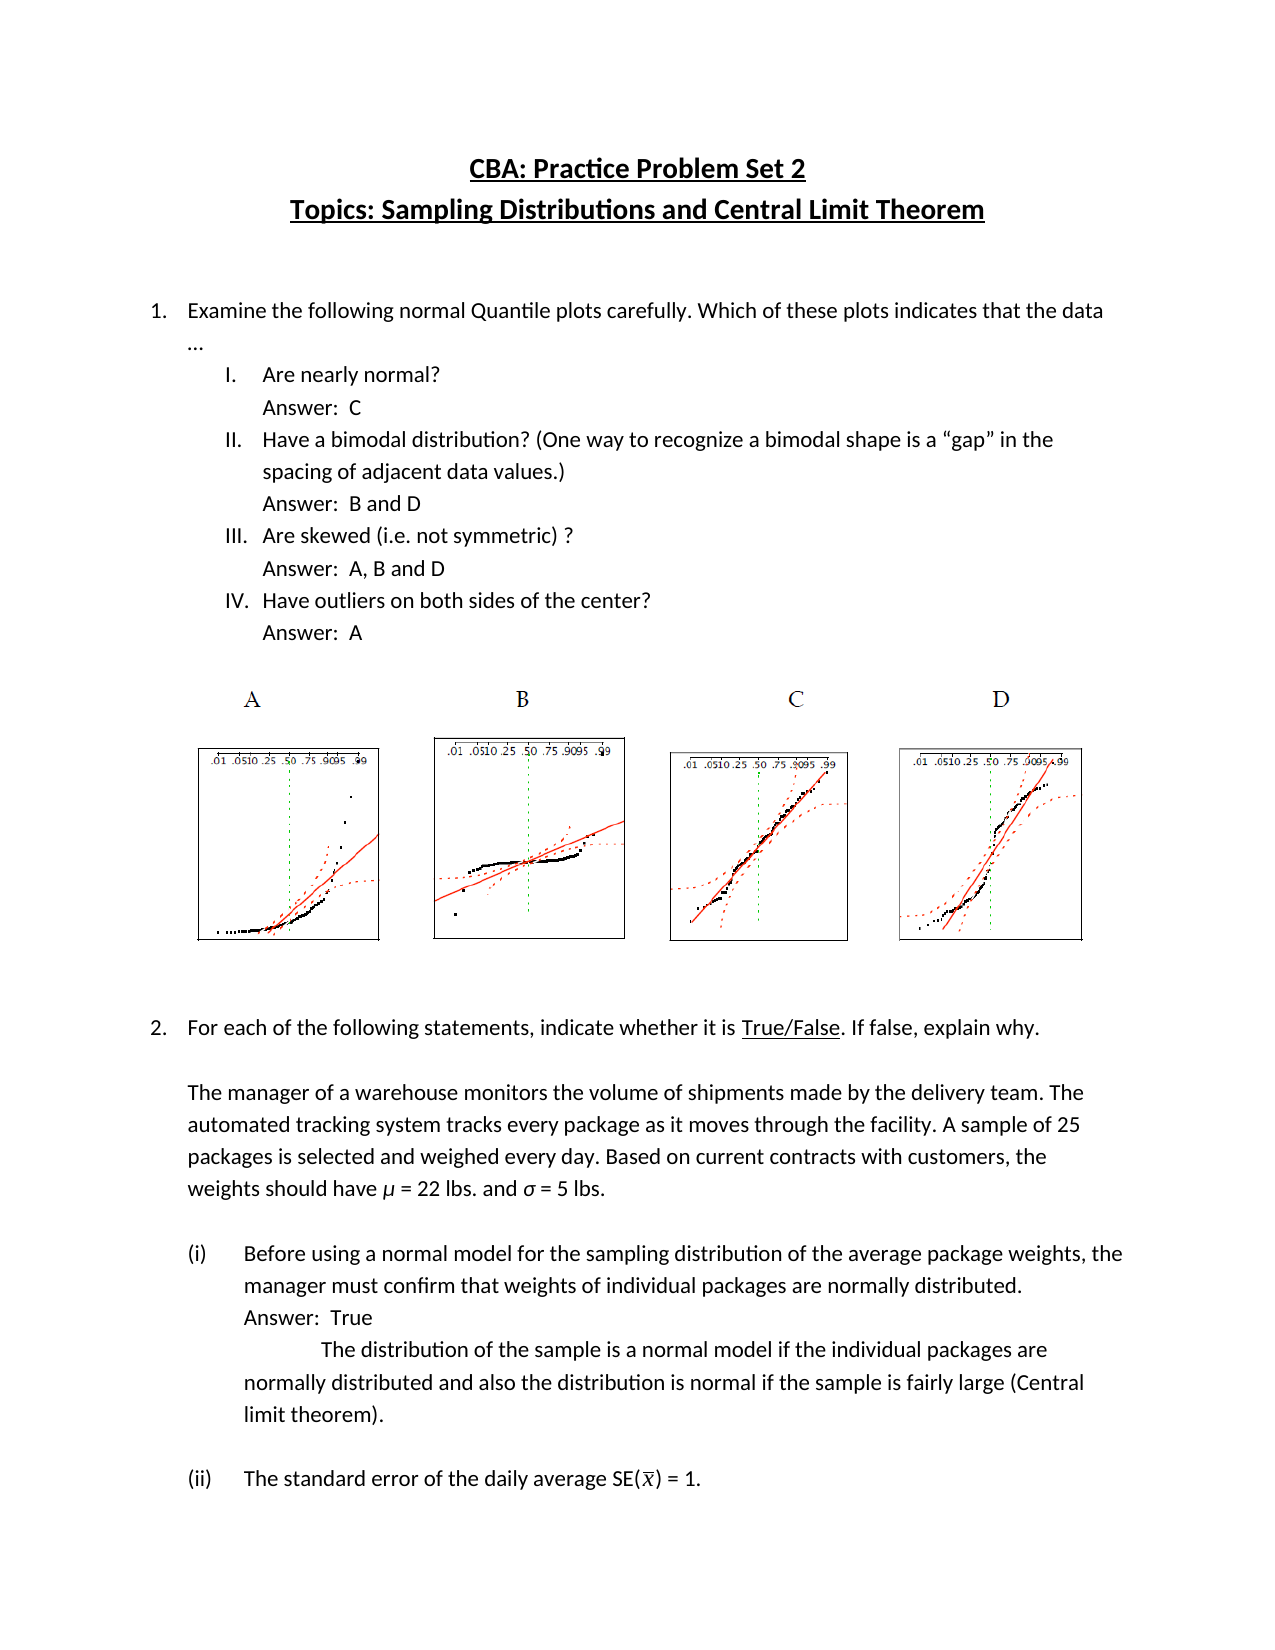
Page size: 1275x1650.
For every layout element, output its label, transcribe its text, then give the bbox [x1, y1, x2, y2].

text Answer: A [262, 618, 1125, 646]
list The distribution of the sample is a normal model if the individual packages are normally distributed and also the distribution is normal if the sample is fairly large (Central limit theorem). [244, 1335, 1125, 1428]
list Answer: True [244, 1303, 1125, 1331]
text Topics: Sampling Distributions and Central Limit Theorem [150, 191, 1125, 227]
list Are skewed (i.e. not symmetric) ? [225, 522, 1125, 549]
list The standard error of the daily average SE() = 1. [187, 1464, 1125, 1492]
list Examine the following normal Quantile plots carefully. Which of these plots indicates that the data … [150, 296, 1125, 356]
list Have outliers on both sides of the center? [225, 586, 1125, 614]
list Have a bimodal distribution? (One way to recognize a bimodal shape is a “gap” in the spacing of adjacent data values.) [225, 425, 1125, 485]
text CBA: Practice Problem Set 2 [150, 150, 1125, 186]
text Answer: A, B and D [262, 554, 1125, 582]
list For each of the following statements, indicate whether it is True/False. If false, explain why. [150, 1013, 1125, 1042]
list Before using a normal model for the sampling distribution of the average package weights, the manager must confirm that weights of individual packages are normally distributed. [187, 1239, 1125, 1299]
list Are nearly normal? [225, 361, 1125, 389]
text Answer: B and D [262, 489, 1125, 517]
text The manager of a warehouse monitors the volume of shipments made by the delivery team. The automated tracking system tracks every package as it moves through the facility. A sample of 25 packages is selected and weighed every day. Based on current contracts with customers, the weights should have μ = 22 lbs. and σ = 5 lbs. [187, 1078, 1125, 1202]
text Answer: C [262, 393, 1125, 421]
